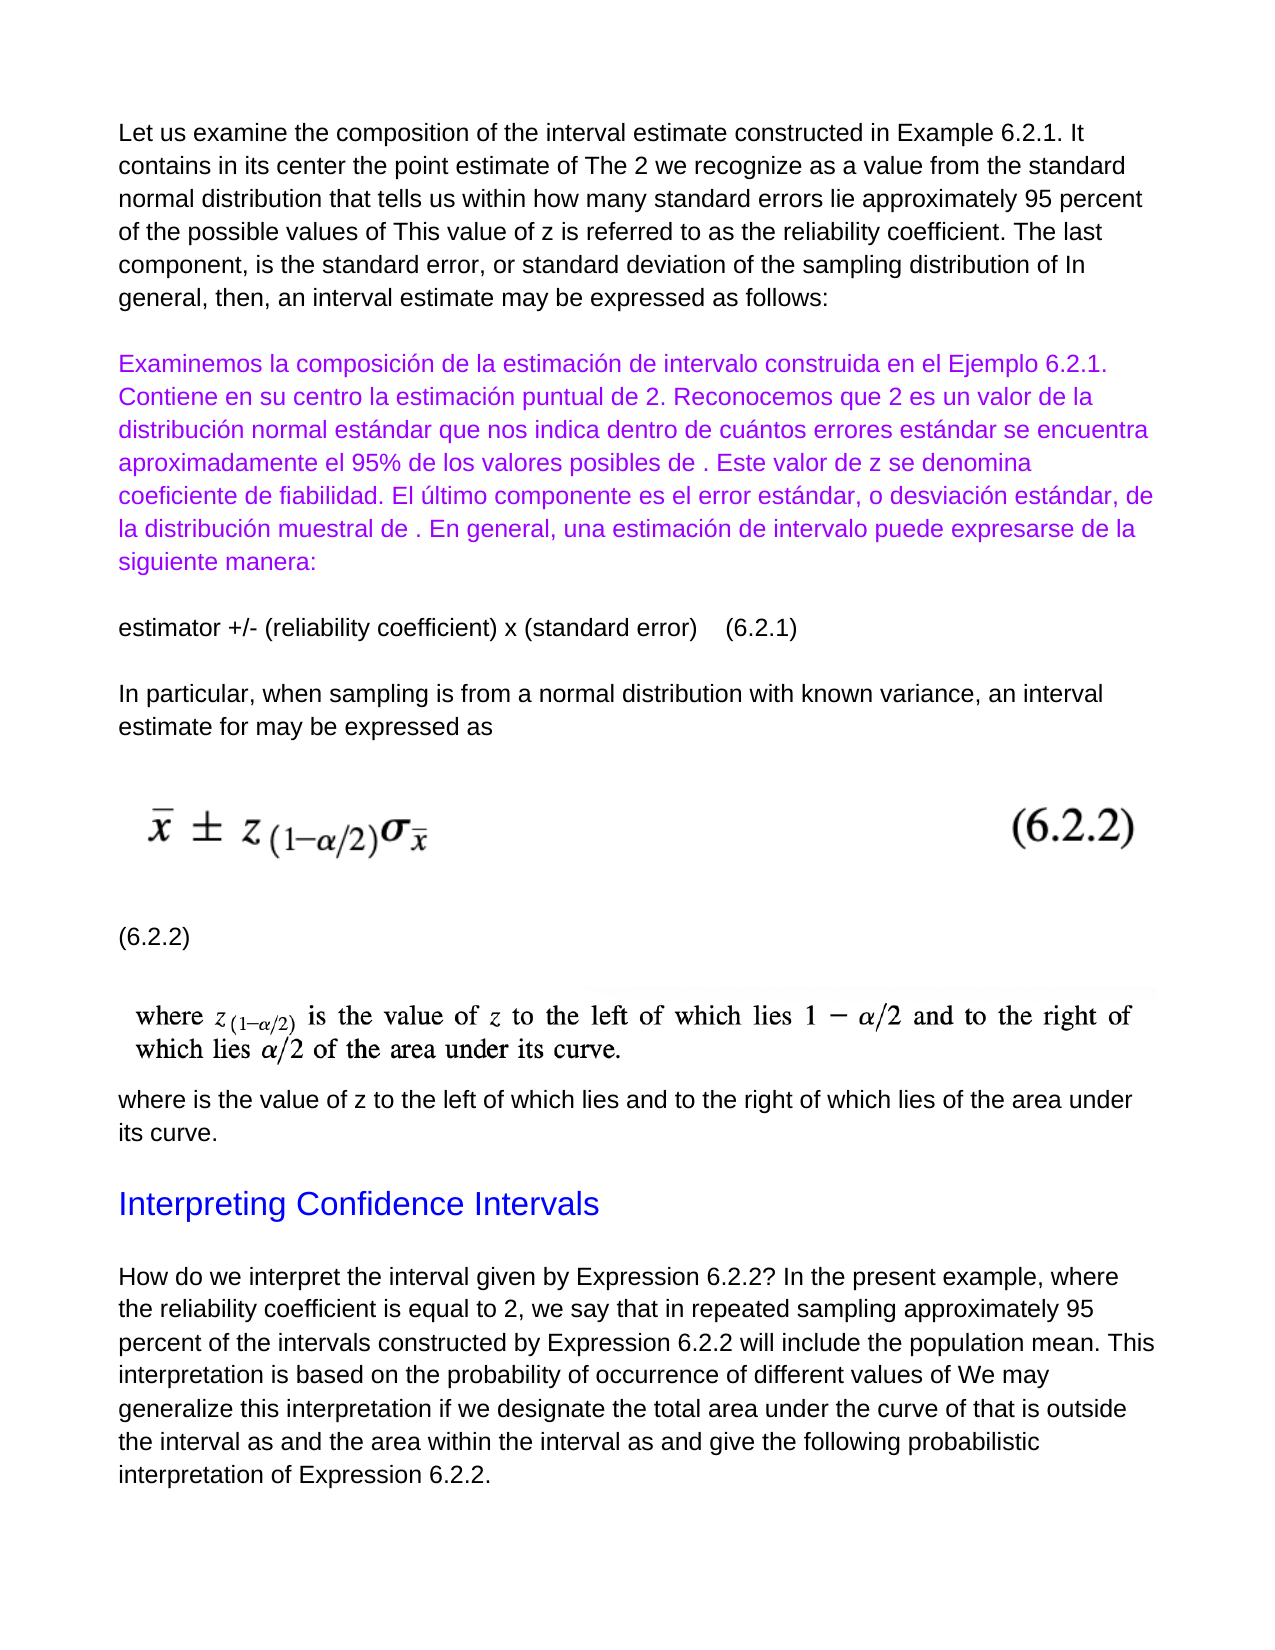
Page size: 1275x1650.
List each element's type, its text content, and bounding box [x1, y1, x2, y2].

text estimator +/- (reliability coefficient) x (standard error) (6.2.1) [118, 613, 1157, 642]
text (6.2.2) [118, 922, 1157, 950]
text How do we interpret the interval given by Expression 6.2.2? In the present example, where the reliability coefficient is equal to 2, we say that in repeated sampling approximately 95 percent of the intervals constructed by Expression 6.2.2 will include the population mean. This interpretation is based on the probability of occurrence of different values of We may generalize this interpretation if we designate the total area under the curve of that is outside the interval as and the area within the interval as and give the following probabilistic interpretation of Expression 6.2.2. [118, 1261, 1157, 1488]
text Interpreting Confidence Intervals [118, 1184, 1157, 1223]
text Let us examine the composition of the interval estimate constructed in Example 6.2.1. It contains in its center the point estimate of The 2 we recognize as a value from the standard normal distribution that tells us within how many standard errors lie approximately 95 percent of the possible values of This value of z is referred to as the reliability coefficient. The last component, is the standard error, or standard deviation of the sampling distribution of In general, then, an interval estimate may be expressed as follows: [118, 118, 1157, 312]
text In particular, when sampling is from a normal distribution with known variance, an interval estimate for may be expressed as [118, 679, 1157, 741]
picture [118, 778, 1157, 885]
picture [118, 987, 1157, 1082]
text Examinemos la composición de la estimación de intervalo construida en el Ejemplo 6.2.1. Contiene en su centro la estimación puntual de 2. Reconocemos que 2 es un valor de la distribución normal estándar que nos indica dentro de cuántos errores estándar se encuentra aproximadamente el 95% de los valores posibles de . Este valor de z se denomina coeficiente de fiabilidad. El último componente es el error estándar, o desviación estándar, de la distribución muestral de . En general, una estimación de intervalo puede expresarse de la siguiente manera: [118, 349, 1157, 576]
text where is the value of z to the left of which lies and to the right of which lies of the area under its curve. [118, 1085, 1157, 1147]
